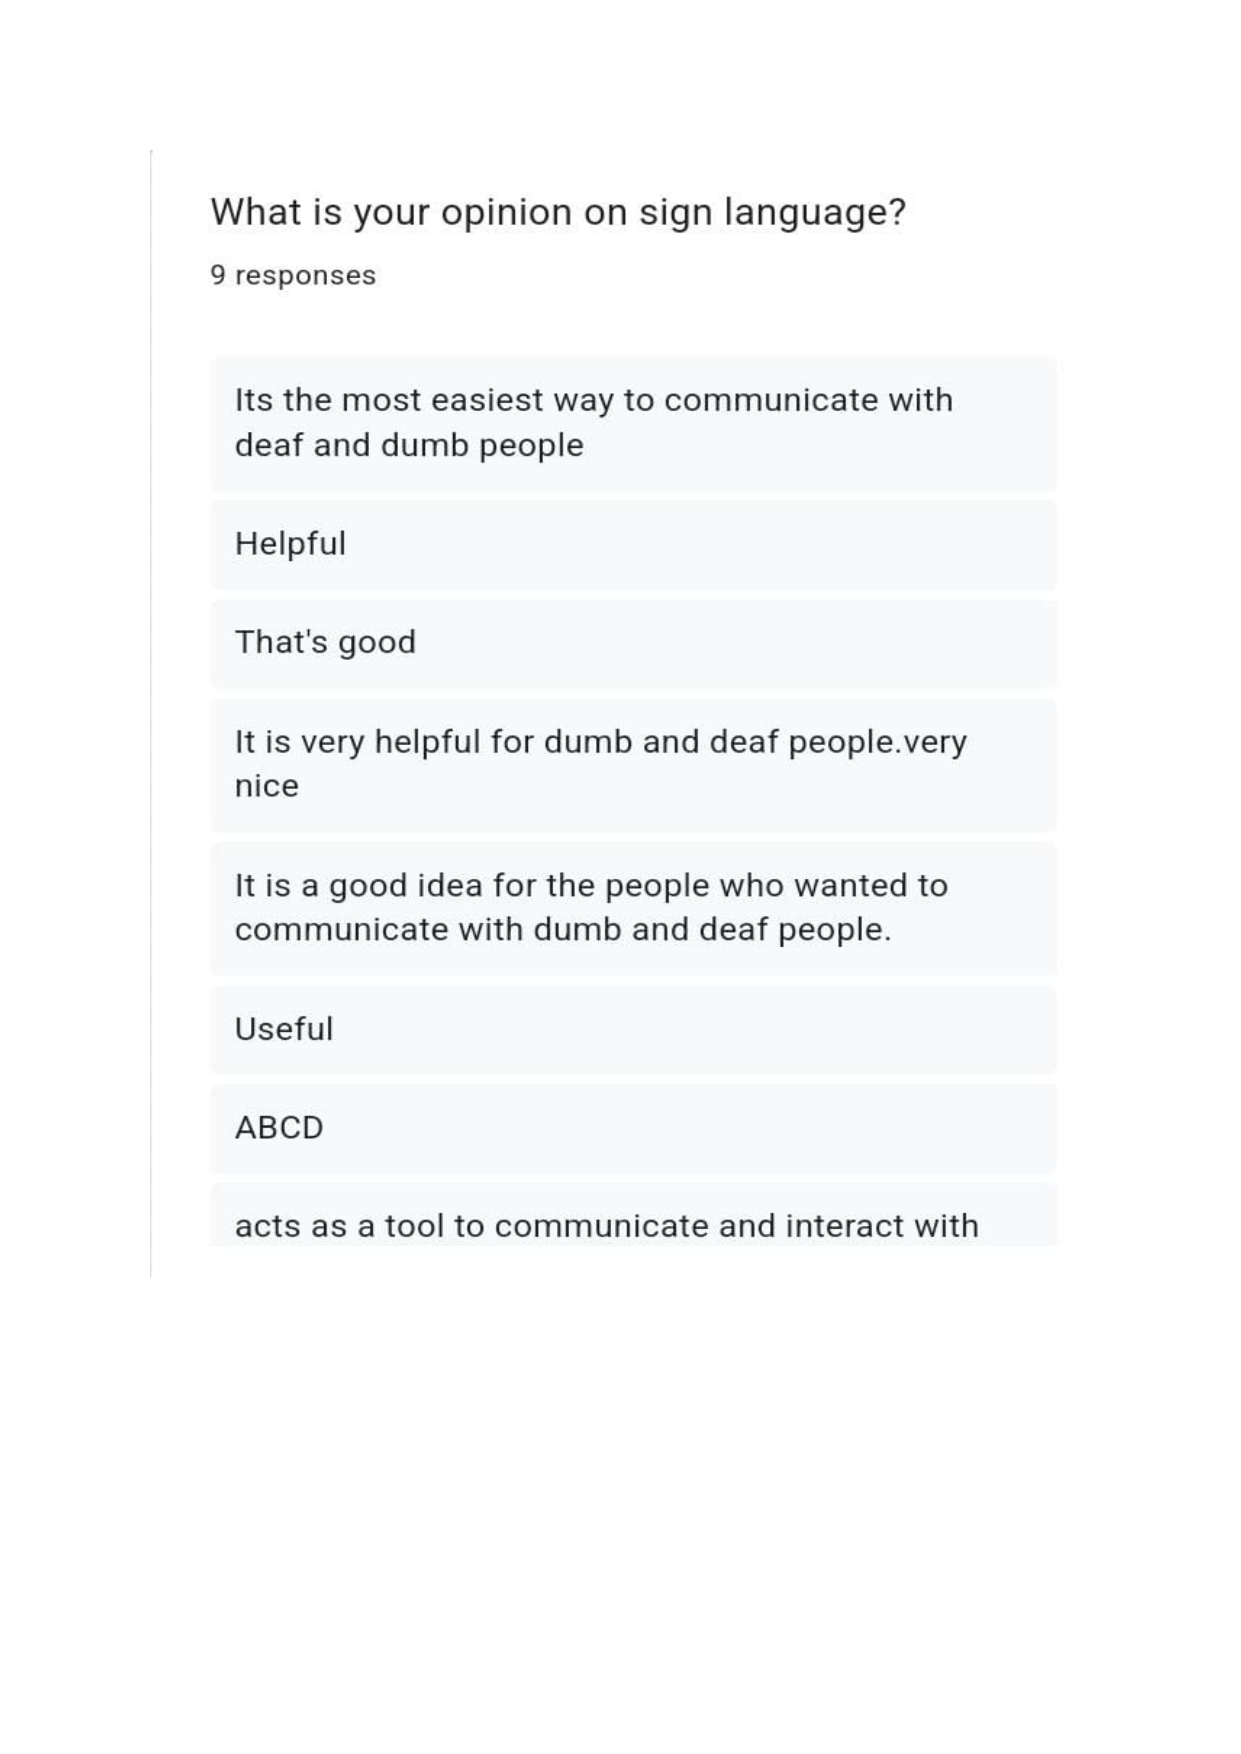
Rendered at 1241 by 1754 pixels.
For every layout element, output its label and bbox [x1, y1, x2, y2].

picture [150, 150, 1091, 1277]
